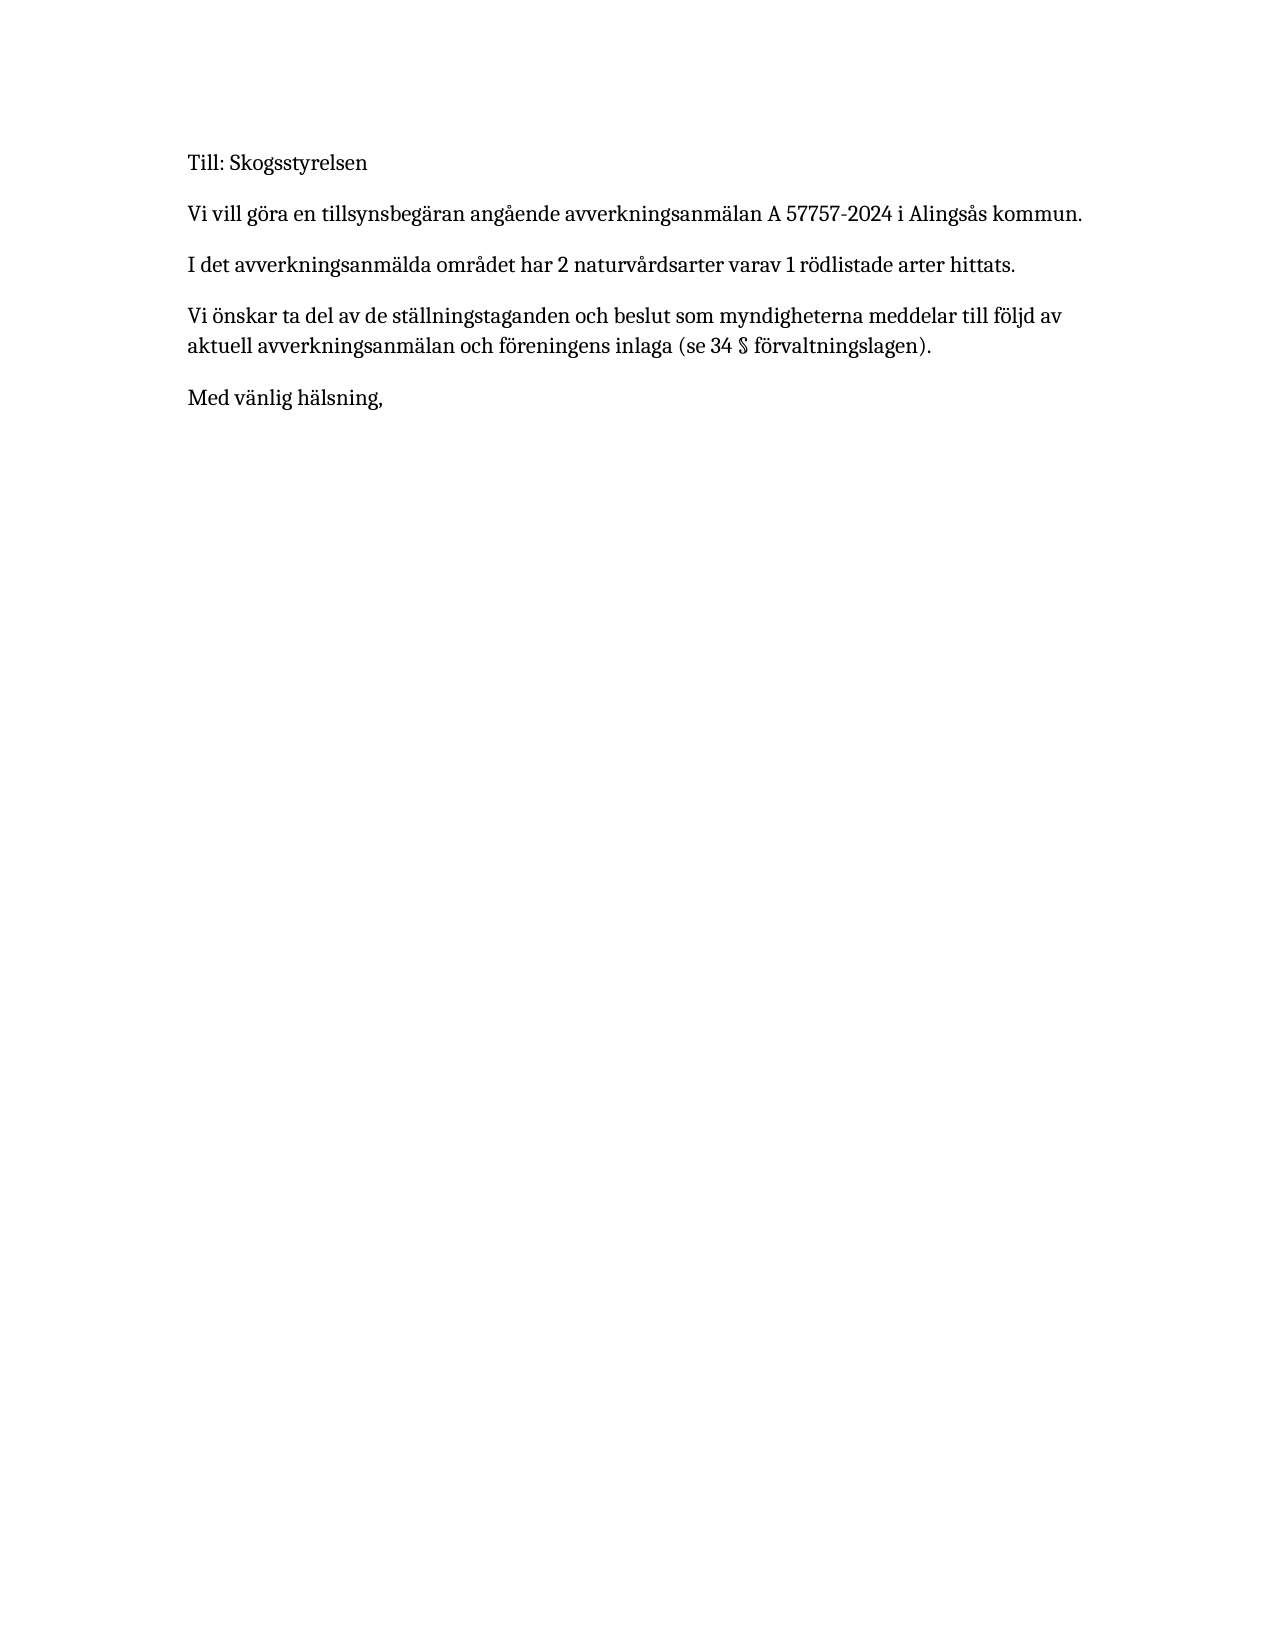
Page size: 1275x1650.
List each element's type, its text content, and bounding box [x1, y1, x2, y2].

text Vi vill göra en tillsynsbegäran angående avverkningsanmälan A 57757-2024 i Alingsås kommun. [187, 201, 1087, 227]
text Vi önskar ta del av de ställningstaganden och beslut som myndigheterna meddelar till följd av aktuell avverkningsanmälan och föreningens inlaga (se 34 § förvaltningslagen). [187, 303, 1087, 360]
text I det avverkningsanmälda området har 2 naturvårdsarter varav 1 rödlistade arter hittats. [187, 252, 1087, 278]
text Med vänlig hälsning, [187, 384, 1087, 441]
text Till: Skogsstyrelsen [187, 150, 1087, 176]
